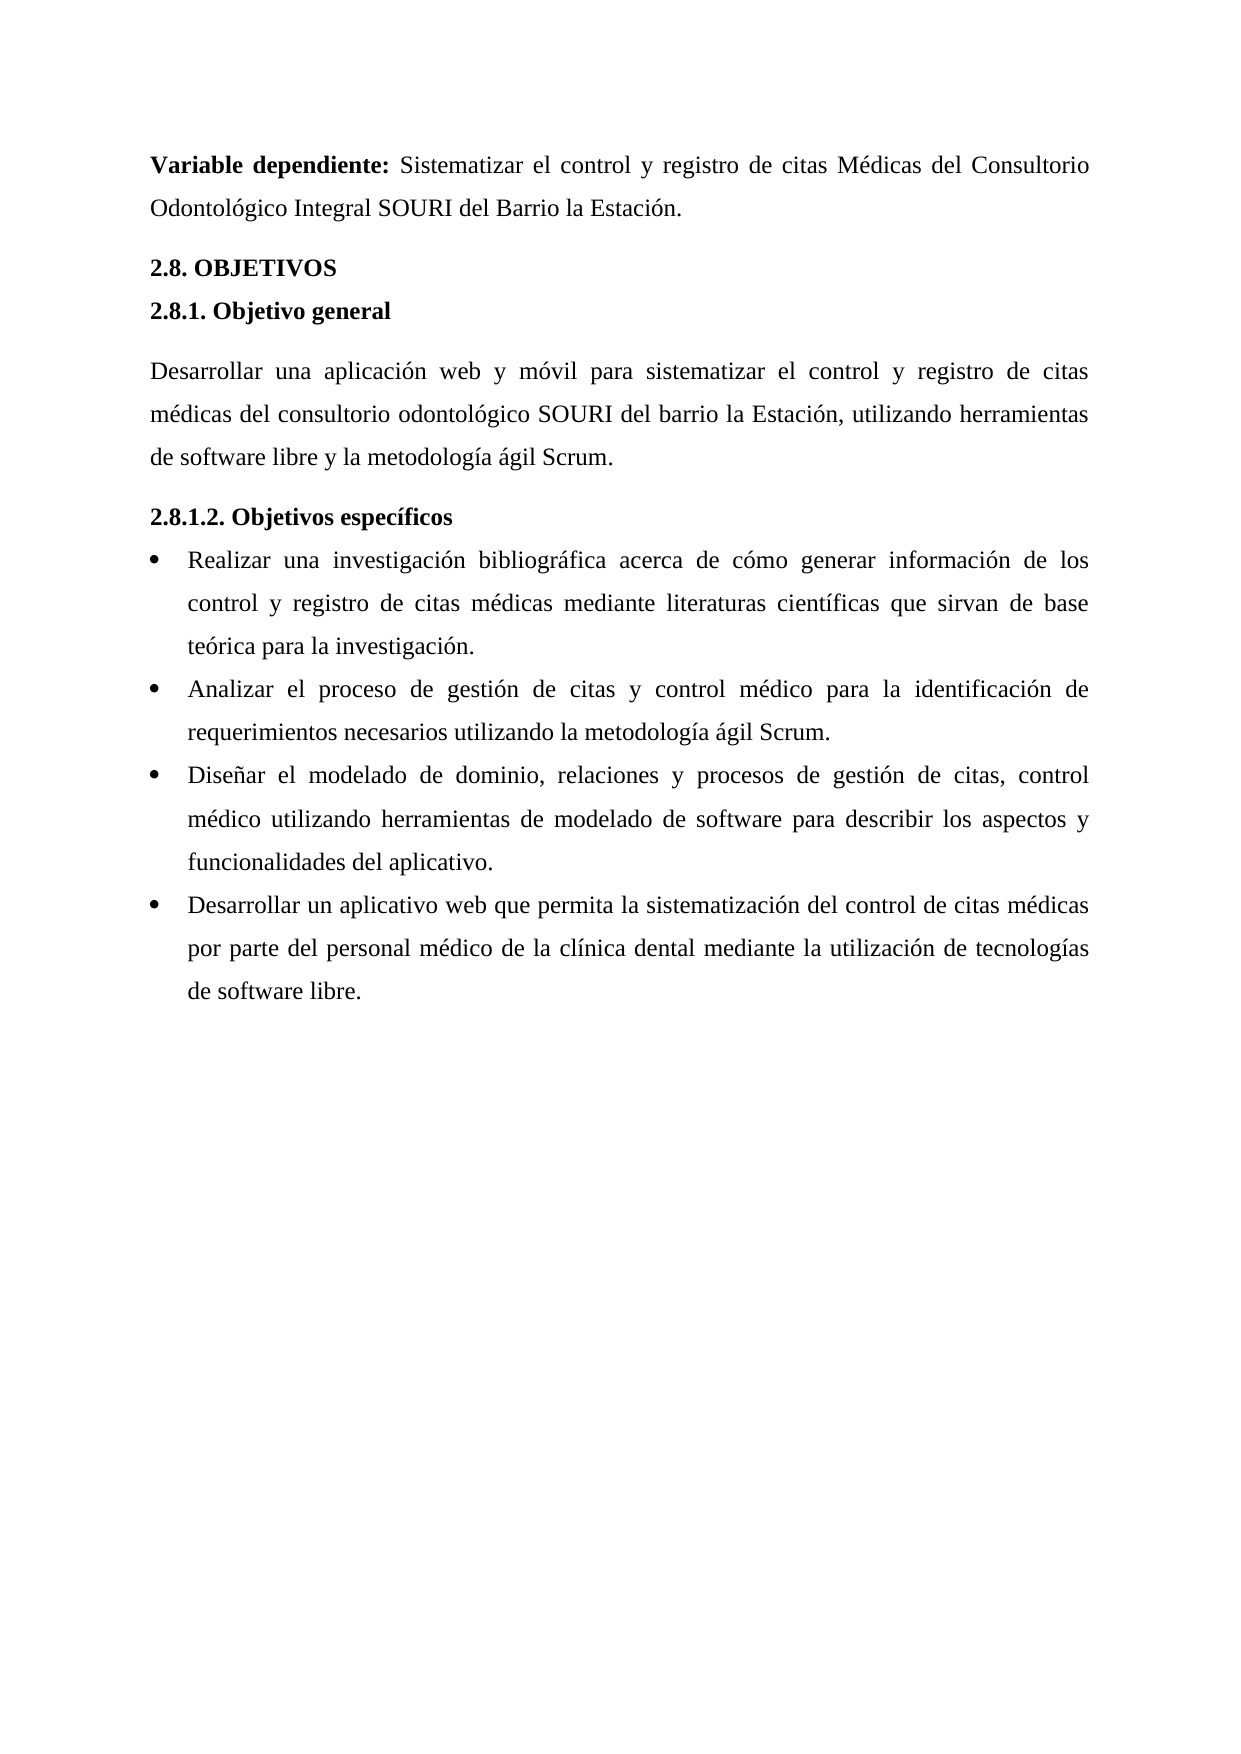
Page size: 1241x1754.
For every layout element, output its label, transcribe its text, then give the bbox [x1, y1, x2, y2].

list Diseñar el modelado de dominio, relaciones y procesos de gestión de citas, control médico utilizando herramientas de modelado de software para describir los aspectos y funcionalidades del aplicativo. [150, 761, 1090, 876]
list Realizar una investigación bibliográfica acerca de cómo generar información de los control y registro de citas médicas mediante literaturas científicas que sirvan de base teórica para la investigación. [150, 545, 1090, 660]
list 2.8. OBJETIVOS [150, 253, 1090, 282]
list Analizar el proceso de gestión de citas y control médico para la identificación de requerimientos necesarios utilizando la metodología ágil Scrum. [150, 674, 1090, 746]
text Desarrollar una aplicación web y móvil para sistematizar el control y registro de citas médicas del consultorio odontológico SOURI del barrio la Estación, utilizando herramientas de software libre y la metodología ágil Scrum. [150, 356, 1090, 471]
text Variable dependiente: Sistematizar el control y registro de citas Médicas del Consultorio Odontológico Integral SOURI del Barrio la Estación. [150, 150, 1090, 222]
list 2.8.1. Objetivo general [150, 296, 1090, 325]
list 2.8.1.2. Objetivos específicos [150, 502, 1090, 531]
list Desarrollar un aplicativo web que permita la sistematización del control de citas médicas por parte del personal médico de la clínica dental mediante la utilización de tecnologías de software libre. [150, 890, 1090, 1005]
